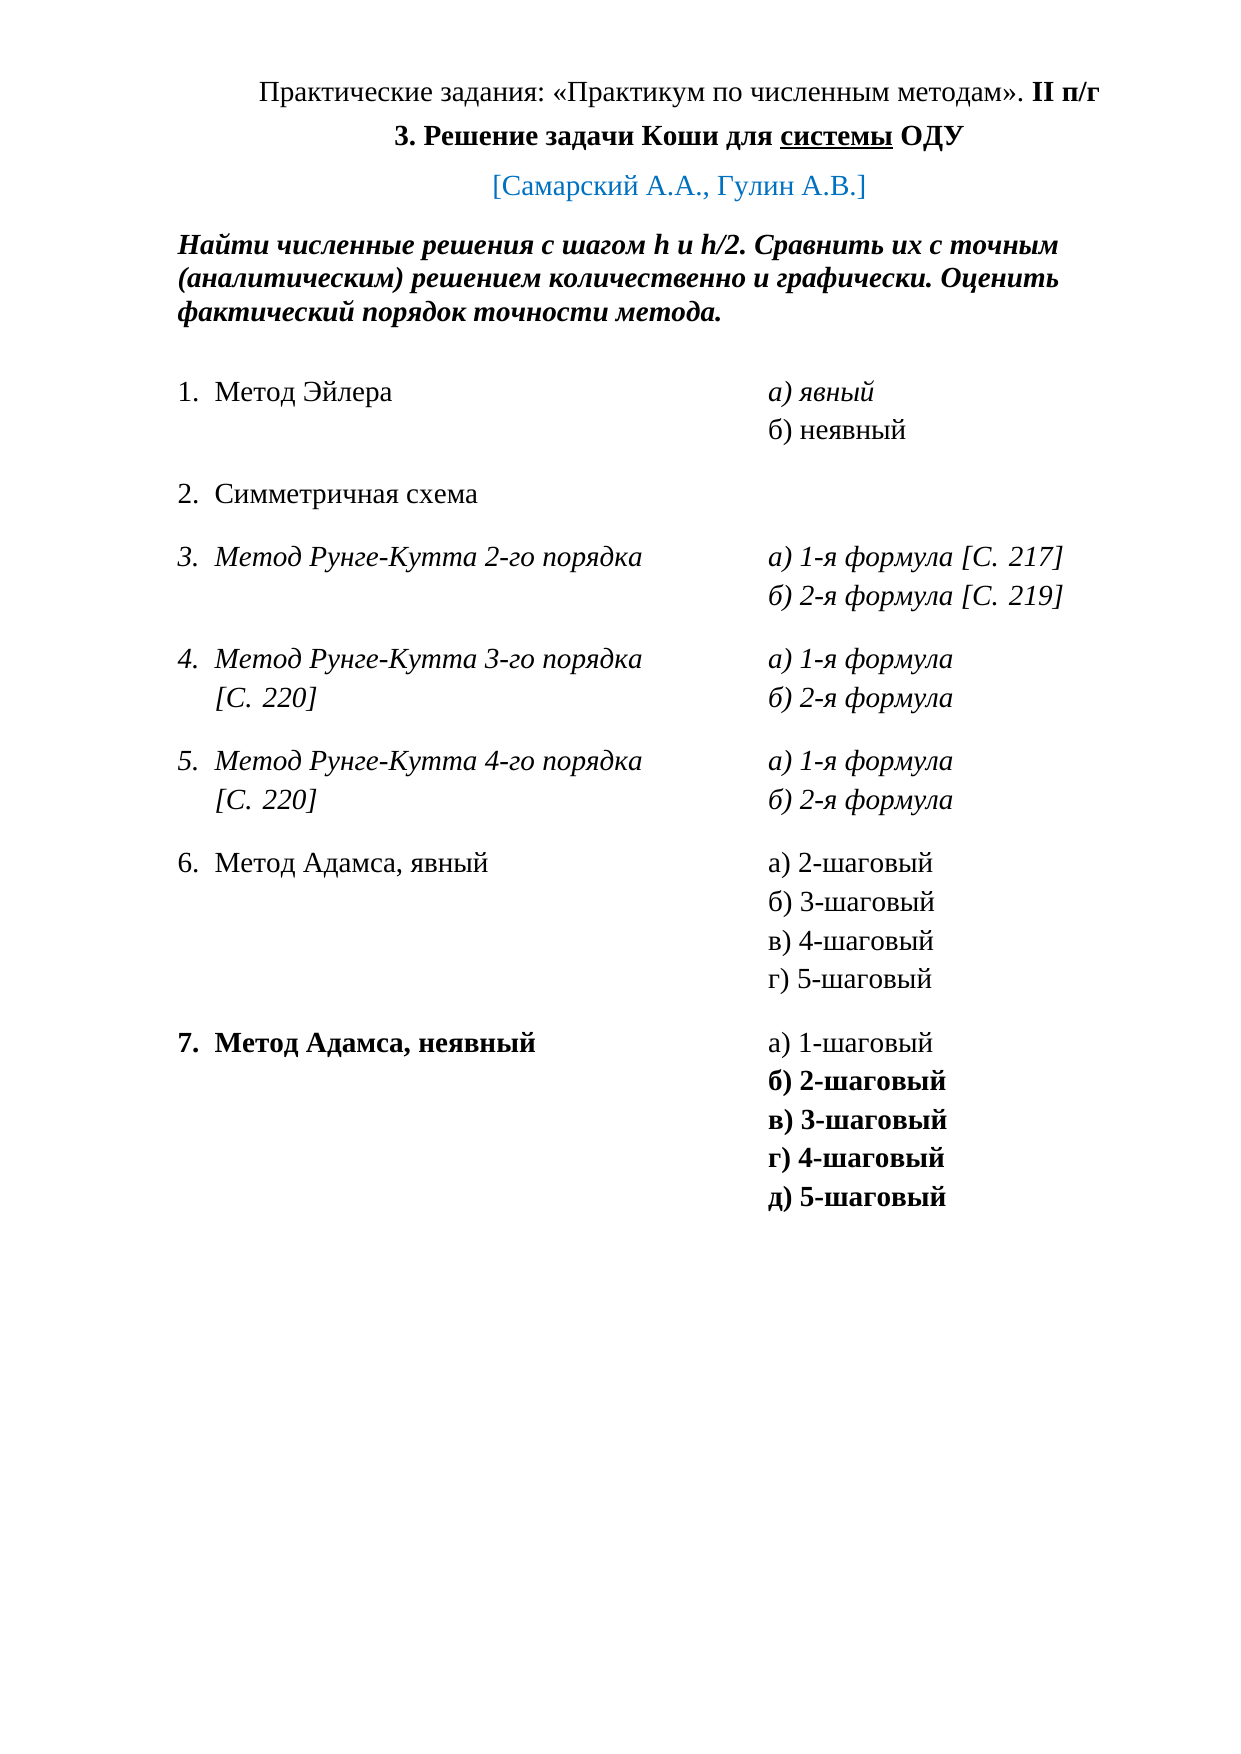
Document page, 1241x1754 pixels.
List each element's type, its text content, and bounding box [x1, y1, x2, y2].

list Метод Рунге-Кутта 2-го порядка а) 1-я формула [С. 217] б) 2-я формула [С. 219] [177, 539, 1122, 611]
list Метод Рунге-Кутта 4-го порядка а) 1-я формула [С. 220] б) 2-я формула [177, 743, 1122, 816]
list Метод Адамса, неявный а) 1-шаговый б) 2-шаговый в) 3-шаговый г) 4-шаговый д) 5-шаговый [177, 1025, 1122, 1212]
text Найти численные решения с шагом h и h/2. Сравнить их с точным (аналитическим) решением количественно и графически. Оценить фактический порядок точности метода. [177, 227, 1181, 328]
list Метод Рунге-Кутта 3-го порядка а) 1-я формула [С. 220] б) 2-я формула [177, 641, 1122, 713]
list Метод Адамса, явный а) 2-шаговый б) 3-шаговый в) 4-шаговый г) 5-шаговый [177, 846, 1122, 995]
list Симметричная схема [177, 476, 1122, 509]
list Метод Эйлера а) явный б) неявный [177, 374, 1122, 446]
text 3. Решение задачи Коши для системы ОДУ [177, 118, 1181, 152]
text [Самарский А.А., Гулин А.В.] [177, 168, 1181, 202]
